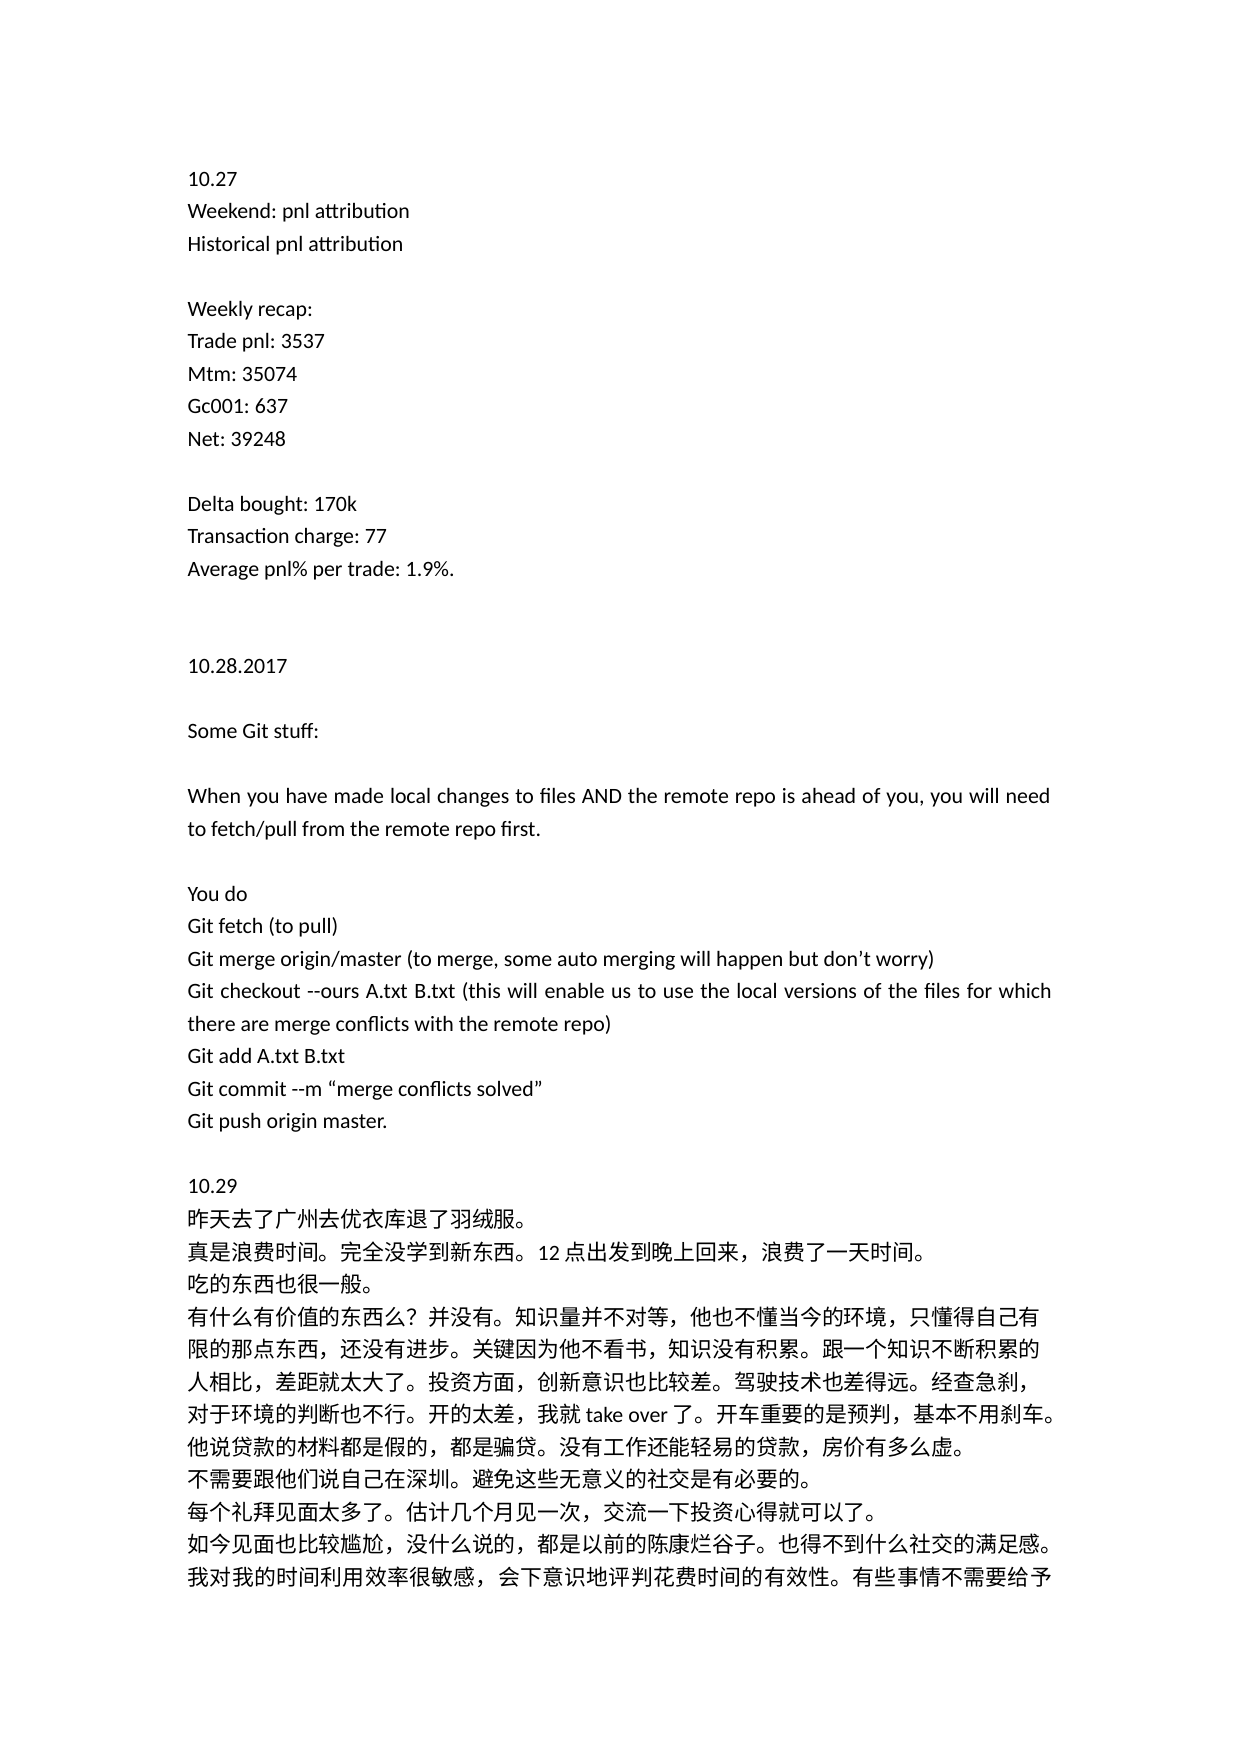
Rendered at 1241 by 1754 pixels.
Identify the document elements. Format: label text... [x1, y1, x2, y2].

text Git checkout --ours A.txt B.txt (this will enable us to use the local versions of the files for which there are merge conflicts with the remote repo) [187, 974, 1053, 1039]
text 10.29 [187, 1169, 1053, 1202]
text Git merge origin/master (to merge, some auto merging will happen but don’t worry) [187, 942, 1053, 974]
text Git push origin master. [187, 1104, 1053, 1137]
text 不需要跟他们说自己在深圳。避免这些无意义的社交是有必要的。 [187, 1462, 1053, 1494]
text Transaction charge: 77 [187, 519, 1053, 552]
text 10.27 [187, 162, 1053, 194]
text Trade pnl: 3537 [187, 324, 1053, 357]
text You do [187, 877, 1053, 909]
text Git commit --m “merge conflicts solved” [187, 1072, 1053, 1104]
text Gc001: 637 [187, 389, 1053, 422]
text Historical pnl attribution [187, 227, 1053, 259]
text 每个礼拜见面太多了。估计几个月见一次，交流一下投资心得就可以了。 [187, 1494, 1053, 1527]
text Delta bought: 170k [187, 487, 1053, 519]
text 10.28.2017 [187, 649, 1053, 682]
text Average pnl% per trade: 1.9%. [187, 552, 1053, 584]
text 昨天去了广州去优衣库退了羽绒服。 [187, 1202, 1053, 1234]
text 我对我的时间利用效率很敏感，会下意识地评判花费时间的有效性。有些事情不需要给予关注。做人势利也是没办法的事，主要看提供的效用有多大。这半年跟w也没什么来往，关系还是那样，也不需要通过不断的见面来巩固。而需要提高自己的能力。 [187, 1559, 1053, 1592]
text 吃的东西也很一般。 [187, 1267, 1053, 1299]
text 如今见面也比较尴尬，没什么说的，都是以前的陈康烂谷子。也得不到什么社交的满足感。 [187, 1527, 1053, 1559]
text Mtm: 35074 [187, 357, 1053, 389]
text When you have made local changes to files AND the remote repo is ahead of you, you will need to fetch/pull from the remote repo first. [187, 779, 1053, 844]
text 有什么有价值的东西么？并没有。知识量并不对等，他也不懂当今的环境，只懂得自己有限的那点东西，还没有进步。关键因为他不看书，知识没有积累。跟一个知识不断积累的人相比，差距就太大了。投资方面，创新意识也比较差。驾驶技术也差得远。经查急刹，对于环境的判断也不行。开的太差，我就take over了。开车重要的是预判，基本不用刹车。 [187, 1299, 1053, 1429]
text 真是浪费时间。完全没学到新东西。12点出发到晚上回来，浪费了一天时间。 [187, 1234, 1053, 1267]
text Some Git stuff: [187, 714, 1053, 747]
text Git fetch (to pull) [187, 909, 1053, 942]
text Net: 39248 [187, 422, 1053, 454]
text 他说贷款的材料都是假的，都是骗贷。没有工作还能轻易的贷款，房价有多么虚。 [187, 1429, 1053, 1462]
text Git add A.txt B.txt [187, 1039, 1053, 1072]
text Weekly recap: [187, 292, 1053, 324]
text Weekend: pnl attribution [187, 194, 1053, 227]
